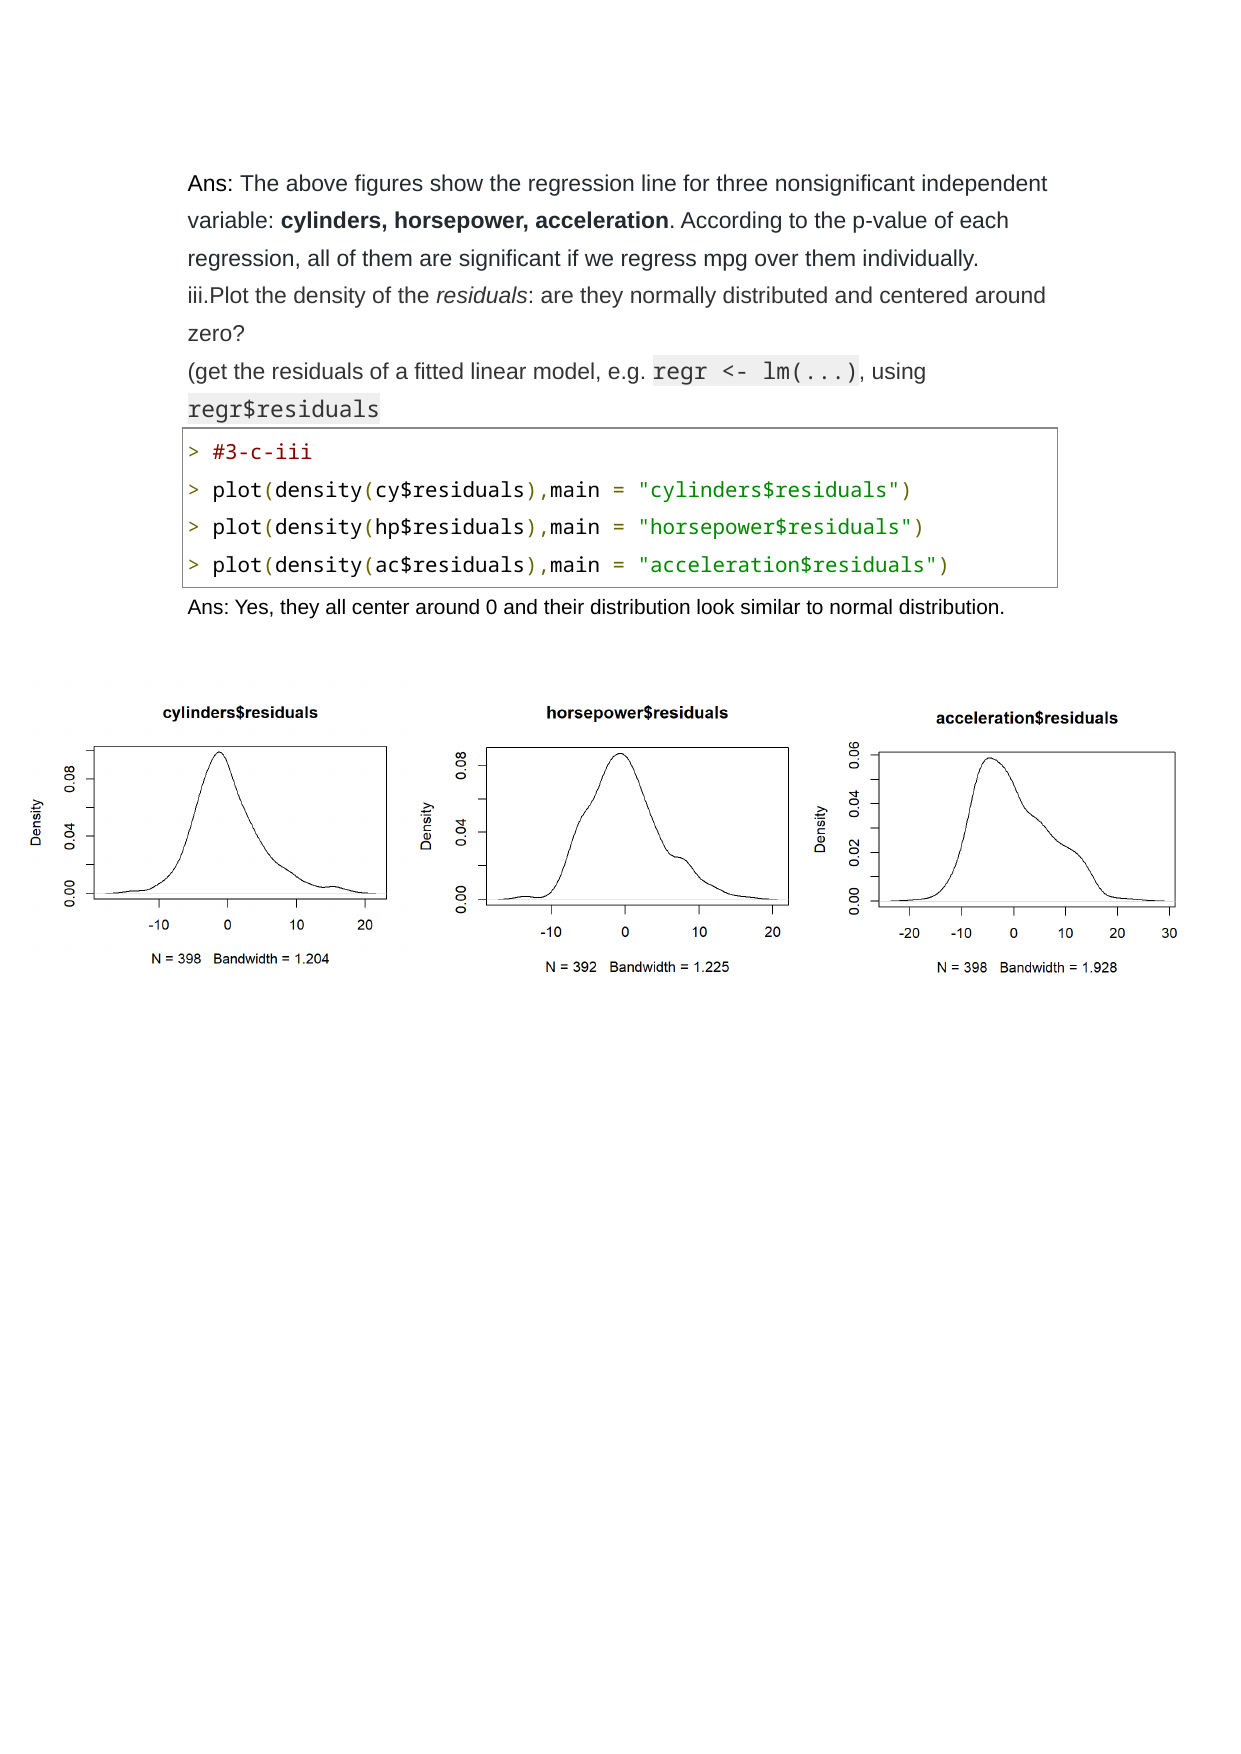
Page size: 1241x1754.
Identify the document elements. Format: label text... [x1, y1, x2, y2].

text > plot(density(ac$residuals),main = "acceleration$residuals") [183, 539, 1057, 587]
text Ans: The above figures show the regression line for three nonsignificant independent variable: cylinders, horsepower, acceleration. According to the p-value of each regression, all of them are significant if we regress mpg over them individually. [187, 164, 1053, 277]
text Ans: Yes, they all center around 0 and their distribution look similar to normal distribution. [187, 588, 1053, 626]
text iii.Plot the density of the residuals: are they normally distributed and centered around zero? (get the residuals of a fitted linear model, e.g. regr <- lm(...), using regr$residuals [187, 277, 1053, 427]
text > plot(density(hp$residuals),main = "horsepower$residuals") [187, 508, 1053, 539]
text > plot(density(cy$residuals),main = "cylinders$residuals") [187, 470, 1053, 508]
picture [25, 676, 1206, 990]
text > #3-c-iii [183, 429, 1057, 470]
